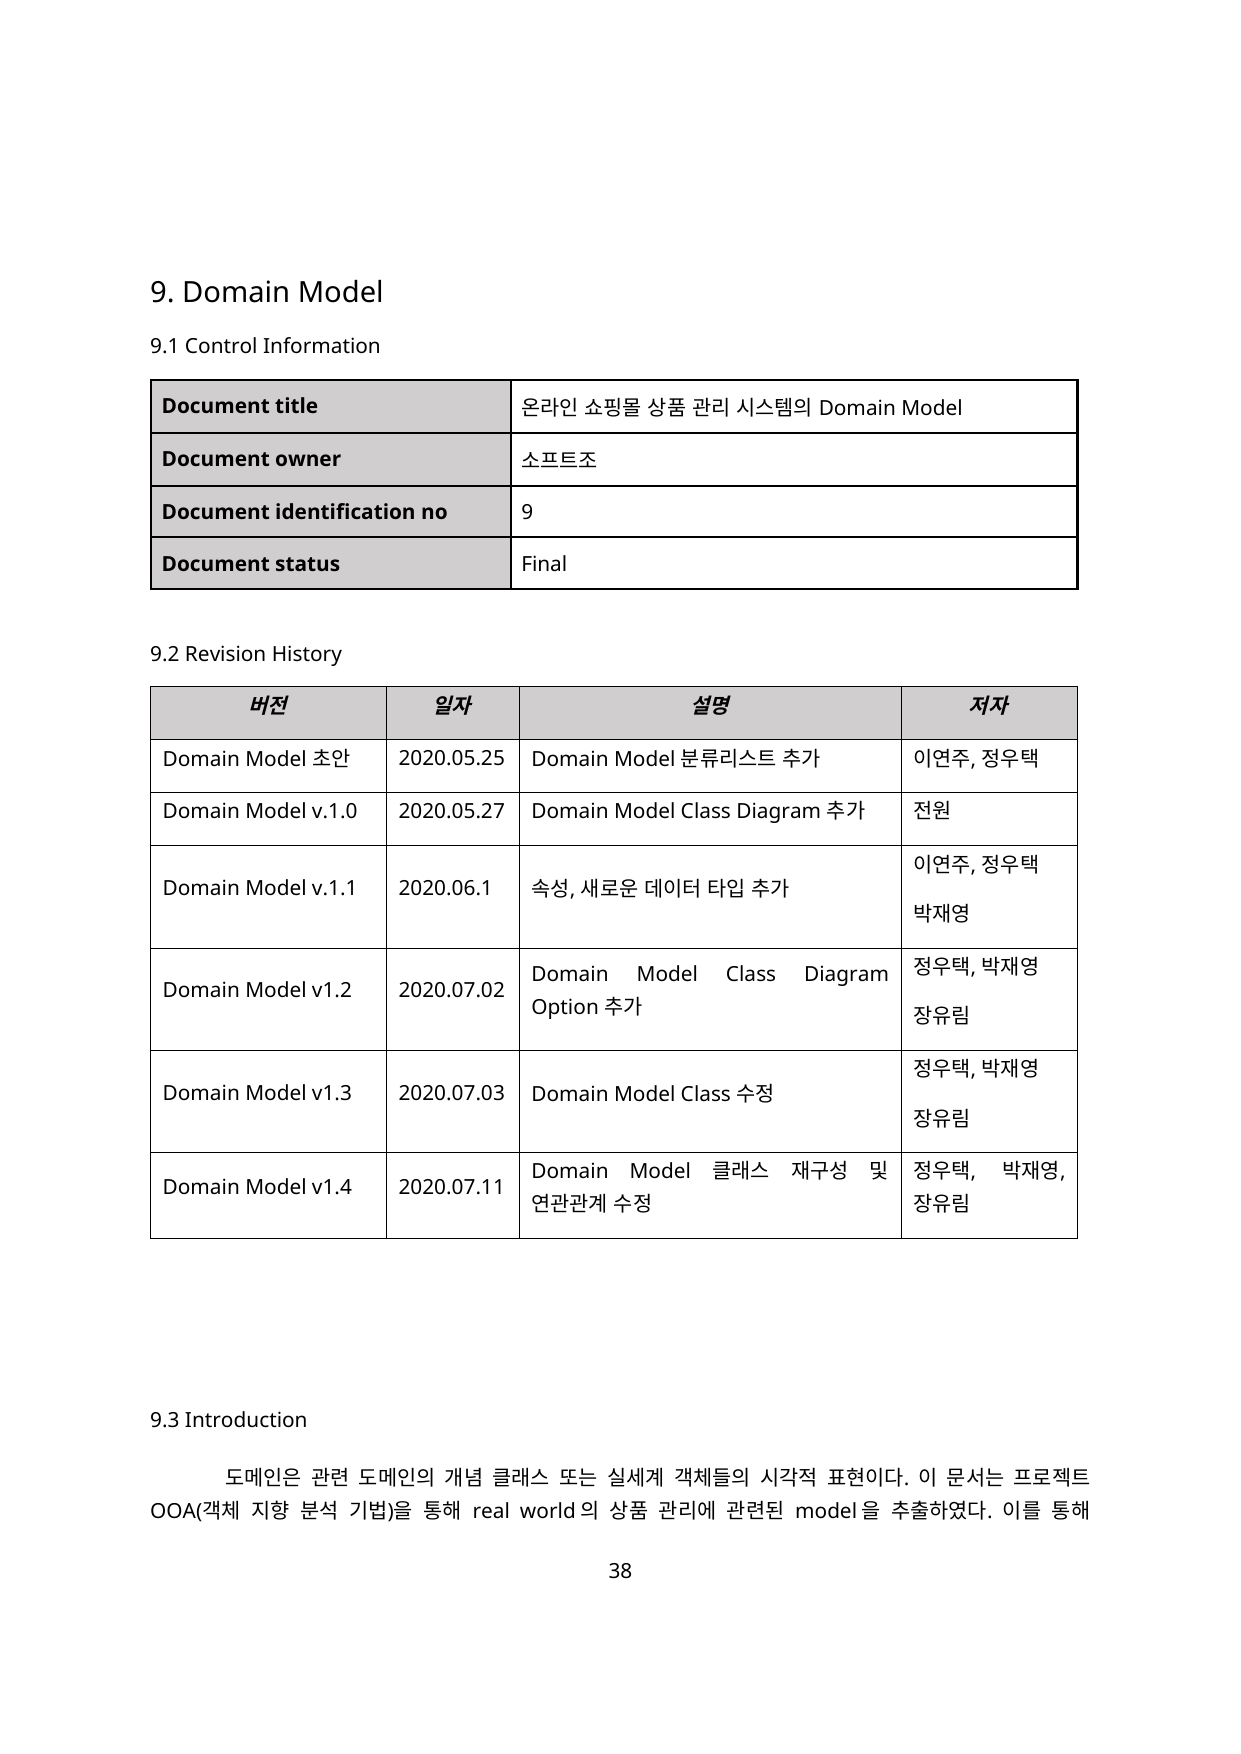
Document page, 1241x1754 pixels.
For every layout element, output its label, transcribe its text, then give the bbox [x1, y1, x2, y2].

table_header 저자 [902, 687, 1077, 739]
table_cell 2020.07.11 [387, 1153, 519, 1238]
table_header 일자 [387, 687, 519, 739]
table_cell 정우택, 박재영 장유림 [902, 949, 1077, 1050]
table_cell Domain Model v1.4 [151, 1153, 386, 1238]
table_cell 정우택, 박재영 장유림 [902, 1051, 1077, 1152]
table_cell 이연주, 정우택 [902, 740, 1077, 792]
subtitle 9.3 Introduction [150, 1406, 1090, 1434]
subtitle 9. Domain Model [150, 272, 1090, 311]
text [150, 1461, 1090, 1524]
table_cell 2020.07.02 [387, 949, 519, 1050]
table_cell Domain Model 초안 [151, 740, 386, 792]
subtitle 9.2 Revision History [150, 639, 1090, 667]
table_cell 속성, 새로운 데이터 타입 추가 [520, 846, 901, 947]
table_cell Domain Model v.1.1 [151, 846, 386, 947]
table_header 버전 [151, 687, 386, 739]
table_cell 이연주, 정우택 박재영 [902, 846, 1077, 947]
table_cell Domain Model v1.3 [151, 1051, 386, 1152]
table_cell Domain Model Class Diagram Option 추가 [520, 949, 901, 1050]
table_cell Domain Model 클래스 재구성 및 연관관계 수정 [520, 1153, 901, 1238]
table_cell 2020.05.27 [387, 793, 519, 845]
table_cell 2020.05.25 [387, 740, 519, 792]
table_cell Domain Model v.1.0 [151, 793, 386, 845]
table_cell Final [512, 538, 1076, 588]
table_cell 9 [512, 487, 1076, 536]
table_cell Document owner [152, 434, 510, 485]
table_cell Domain Model 분류리스트 추가 [520, 740, 901, 792]
table_cell Domain Model Class Diagram 추가 [520, 793, 901, 845]
table_cell Document identification no [152, 487, 510, 536]
table_cell 소프트조 [512, 434, 1076, 485]
table_cell 전원 [902, 793, 1077, 845]
table_header Document title [152, 381, 510, 432]
table_header 설명 [520, 687, 901, 739]
table_cell Domain Model v1.2 [151, 949, 386, 1050]
table_cell 정우택, 박재영, 장유림 [902, 1153, 1077, 1238]
table_cell Document status [152, 538, 510, 588]
table_cell 2020.06.1 [387, 846, 519, 947]
table_header 온라인 쇼핑몰 상품 관리 시스템의 Domain Model [512, 381, 1076, 432]
table_cell Domain Model Class 수정 [520, 1051, 901, 1152]
table_cell 2020.07.03 [387, 1051, 519, 1152]
subtitle 9.1 Control Information [150, 331, 1090, 360]
